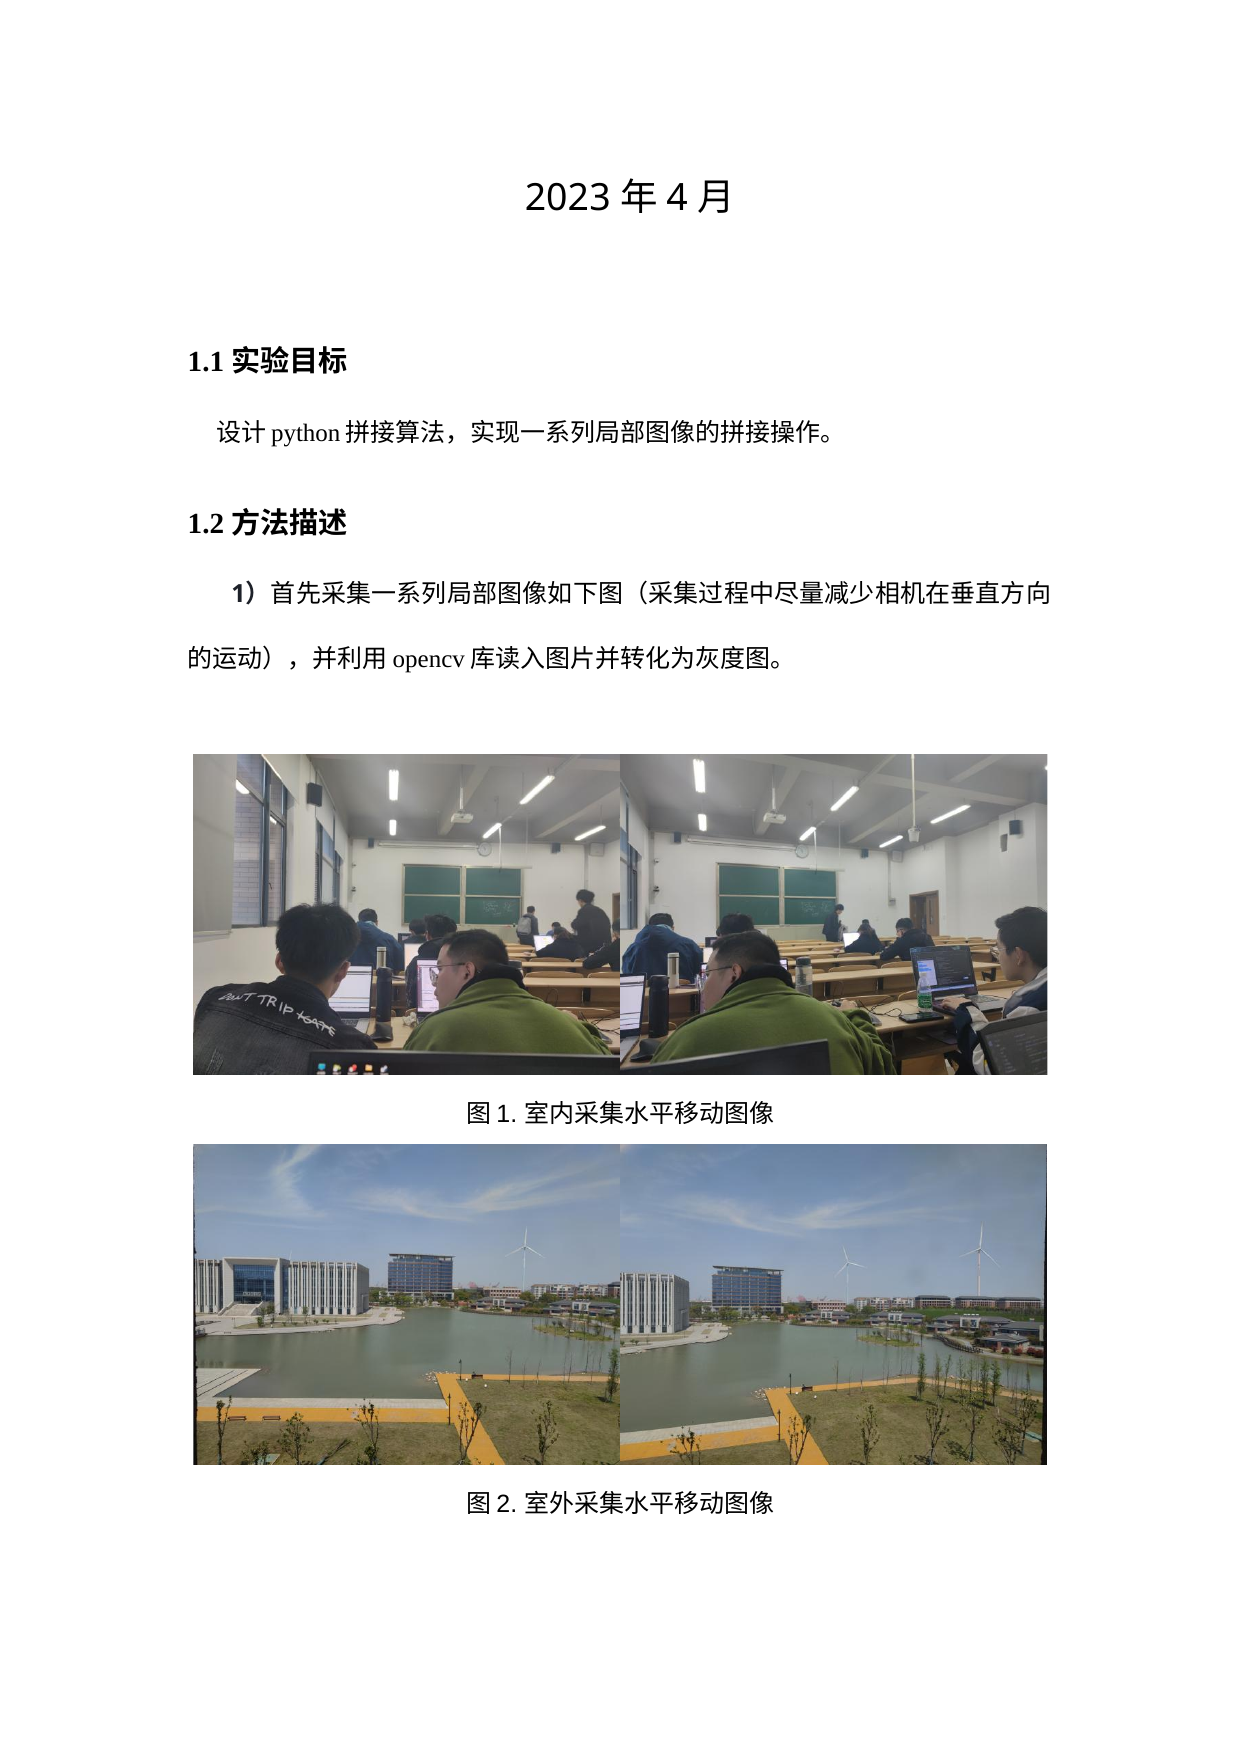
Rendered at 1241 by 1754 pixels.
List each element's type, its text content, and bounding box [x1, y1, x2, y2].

list 图2. 室外采集水平移动图像 [187, 1469, 1053, 1534]
text 1.2 方法描述 [187, 488, 1053, 553]
text 2023 年 4 月 [187, 162, 1053, 227]
text 1.1 实验目标 [187, 327, 1053, 392]
list 首先采集一系列局部图像如下图（采集过程中尽量减少相机在垂直方向的运动），并利用opencv库读入图片并转化为灰度图。 [187, 559, 1053, 689]
list 图1. 室内采集水平移动图像 [187, 1079, 1053, 1144]
picture [193, 1144, 1047, 1465]
text 设计python拼接算法，实现一系列局部图像的拼接操作。 [187, 398, 1053, 463]
picture [193, 754, 1048, 1075]
